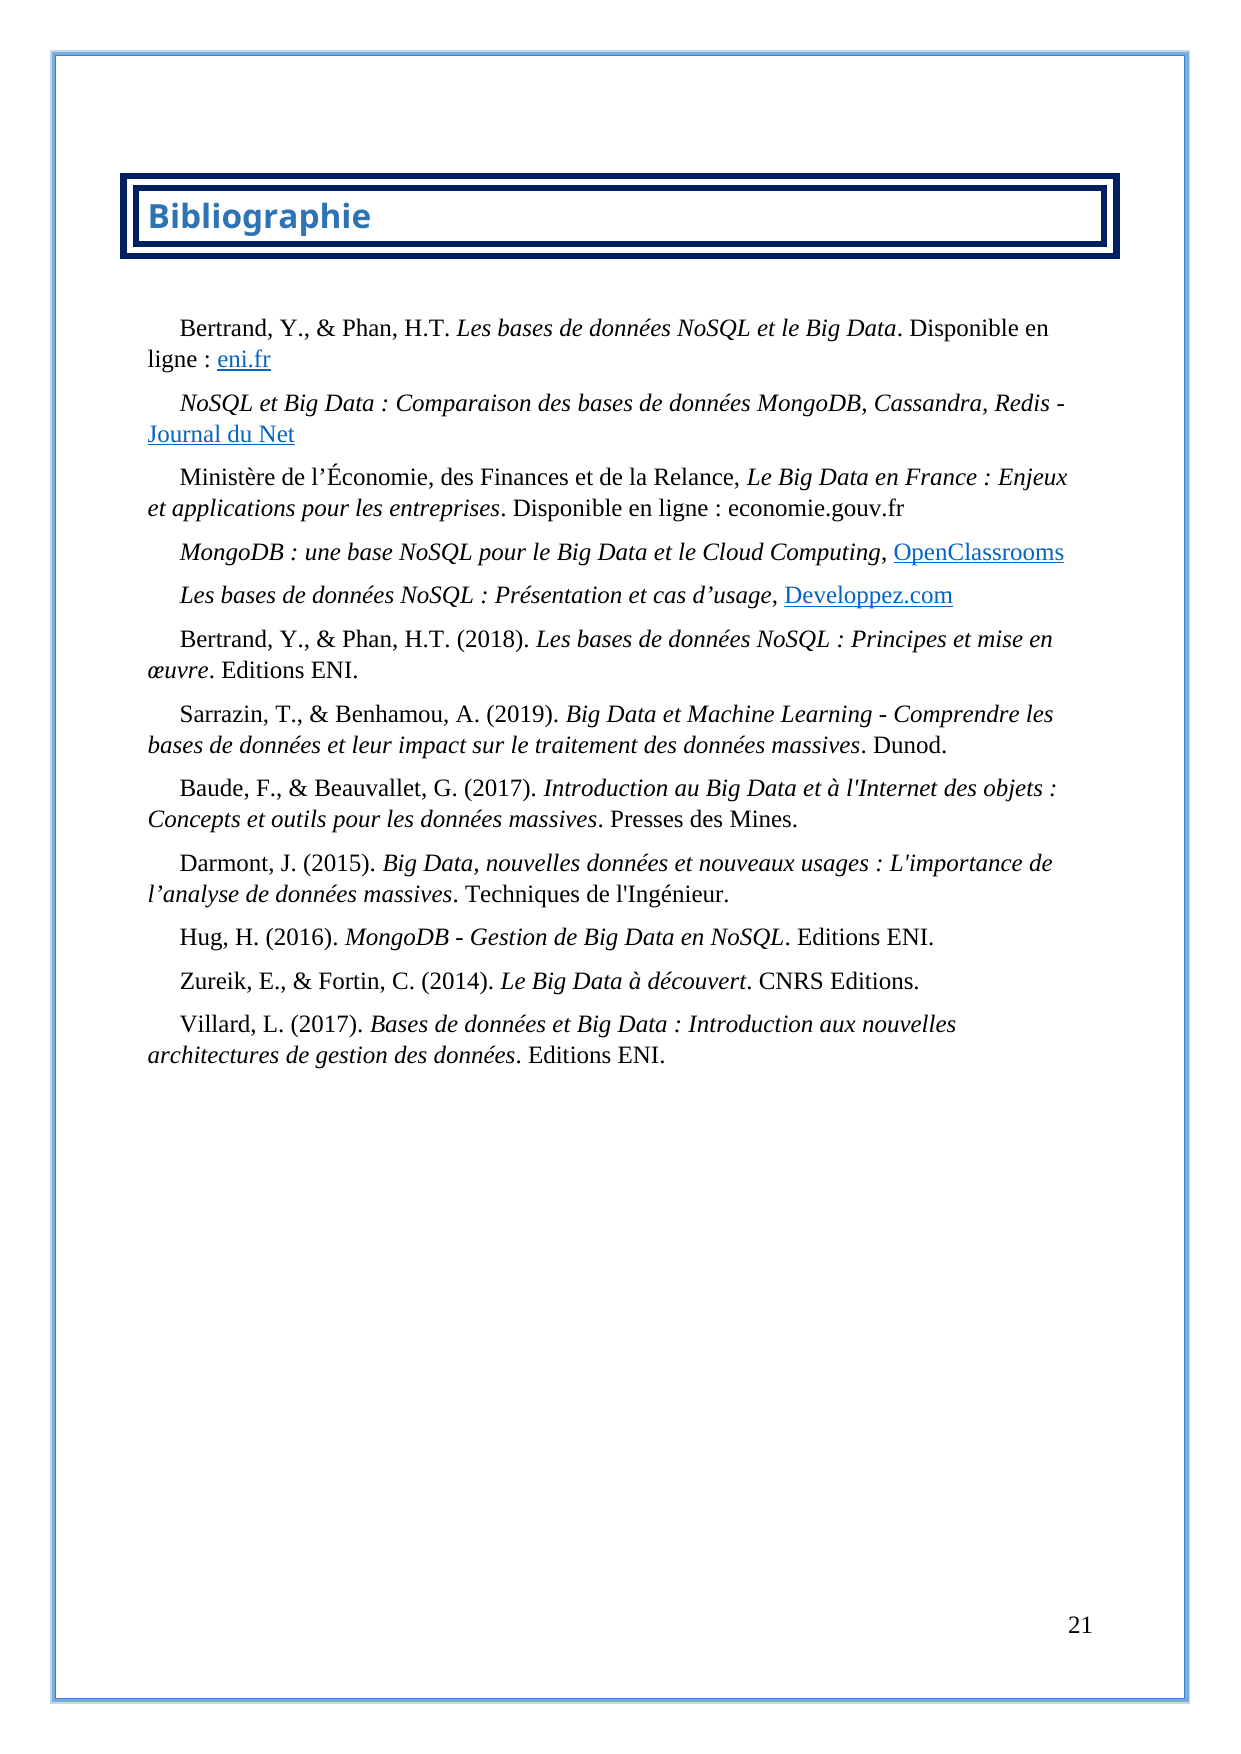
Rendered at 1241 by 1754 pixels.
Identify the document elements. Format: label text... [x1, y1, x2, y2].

text  Sarrazin, T., & Benhamou, A. (2019). Big Data et Machine Learning - Comprendre les bases de données et leur impact sur le traitement des données massives. Dunod. [147, 699, 1093, 758]
text  Zureik, E., & Fortin, C. (2014). Le Big Data à découvert. CNRS Editions. [147, 966, 1093, 995]
text  Baude, F., & Beauvallet, G. (2017). Introduction au Big Data et à l'Internet des objets : Concepts et outils pour les données massives. Presses des Mines. [147, 773, 1093, 833]
text  Les bases de données NoSQL : Présentation et cas d’usage, Developpez.com [147, 581, 1093, 609]
text  MongoDB : une base NoSQL pour le Big Data et le Cloud Computing, OpenClassrooms [147, 537, 1093, 566]
list Bibliographie [127, 179, 1113, 253]
text  Bertrand, Y., & Phan, H.T. (2018). Les bases de données NoSQL : Principes et mise en œuvre. Editions ENI. [147, 624, 1093, 684]
text  Ministère de l’Économie, des Finances et de la Relance, Le Big Data en France : Enjeux et applications pour les entreprises. Disponible en ligne : economie.gouv.fr [147, 462, 1093, 522]
text  Villard, L. (2017). Bases de données et Big Data : Introduction aux nouvelles architectures de gestion des données. Editions ENI. [147, 1009, 1093, 1069]
text  Bertrand, Y., & Phan, H.T. Les bases de données NoSQL et le Big Data. Disponible en ligne : eni.fr [147, 313, 1093, 373]
text  Darmont, J. (2015). Big Data, nouvelles données et nouveaux usages : L'importance de l’analyse de données massives. Techniques de l'Ingénieur. [147, 848, 1093, 908]
text  NoSQL et Big Data : Comparaison des bases de données MongoDB, Cassandra, Redis - Journal du Net [147, 388, 1093, 448]
text  Hug, H. (2016). MongoDB - Gestion de Big Data en NoSQL. Editions ENI. [147, 922, 1093, 951]
